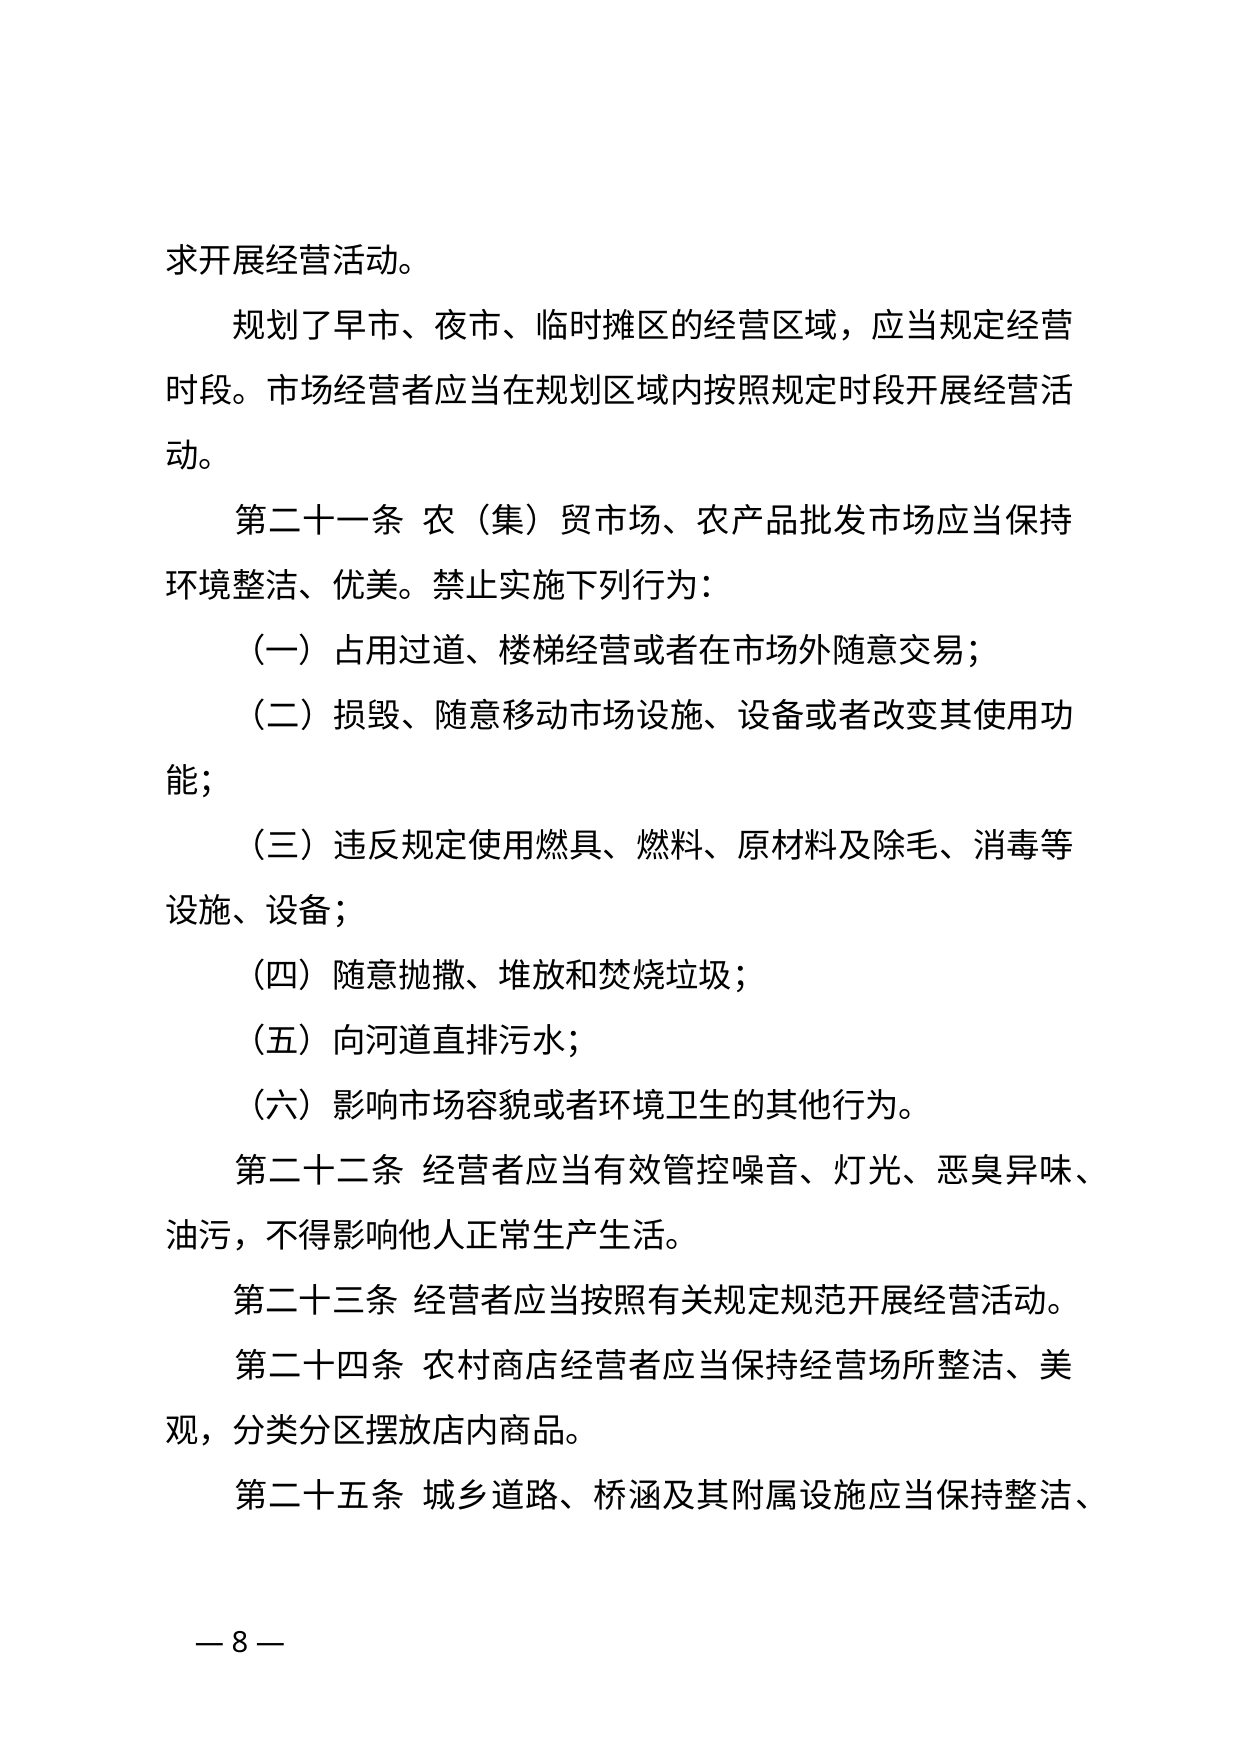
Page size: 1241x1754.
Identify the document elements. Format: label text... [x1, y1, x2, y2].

text （五）向河道直排污水； [165, 1006, 1075, 1071]
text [165, 226, 1075, 291]
text （三）违反规定使用燃具、燃料、原材料及除毛、消毒等设施、设备； [165, 811, 1075, 941]
text 第二十一条 农（集）贸市场、农产品批发市场应当保持环境整洁、优美。禁止实施下列行为： [165, 486, 1075, 616]
text 第二十四条 农村商店经营者应当保持经营场所整洁、美观，分类分区摆放店内商品。 [165, 1331, 1075, 1461]
text 第二十二条 经营者应当有效管控噪音、灯光、恶臭异味、油污，不得影响他人正常生产生活。 [165, 1136, 1075, 1266]
text （二）损毁、随意移动市场设施、设备或者改变其使用功能； [165, 681, 1075, 811]
text （四）随意抛撒、堆放和焚烧垃圾； [165, 941, 1075, 1006]
text （一）占用过道、楼梯经营或者在市场外随意交易； [165, 616, 1075, 681]
text 规划了早市、夜市、临时摊区的经营区域，应当规定经营时段。市场经营者应当在规划区域内按照规定时段开展经营活动。 [165, 291, 1075, 486]
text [165, 1461, 1075, 1526]
text 第二十三条 经营者应当按照有关规定规范开展经营活动。 [165, 1266, 1075, 1331]
text （六）影响市场容貌或者环境卫生的其他行为。 [165, 1071, 1075, 1136]
